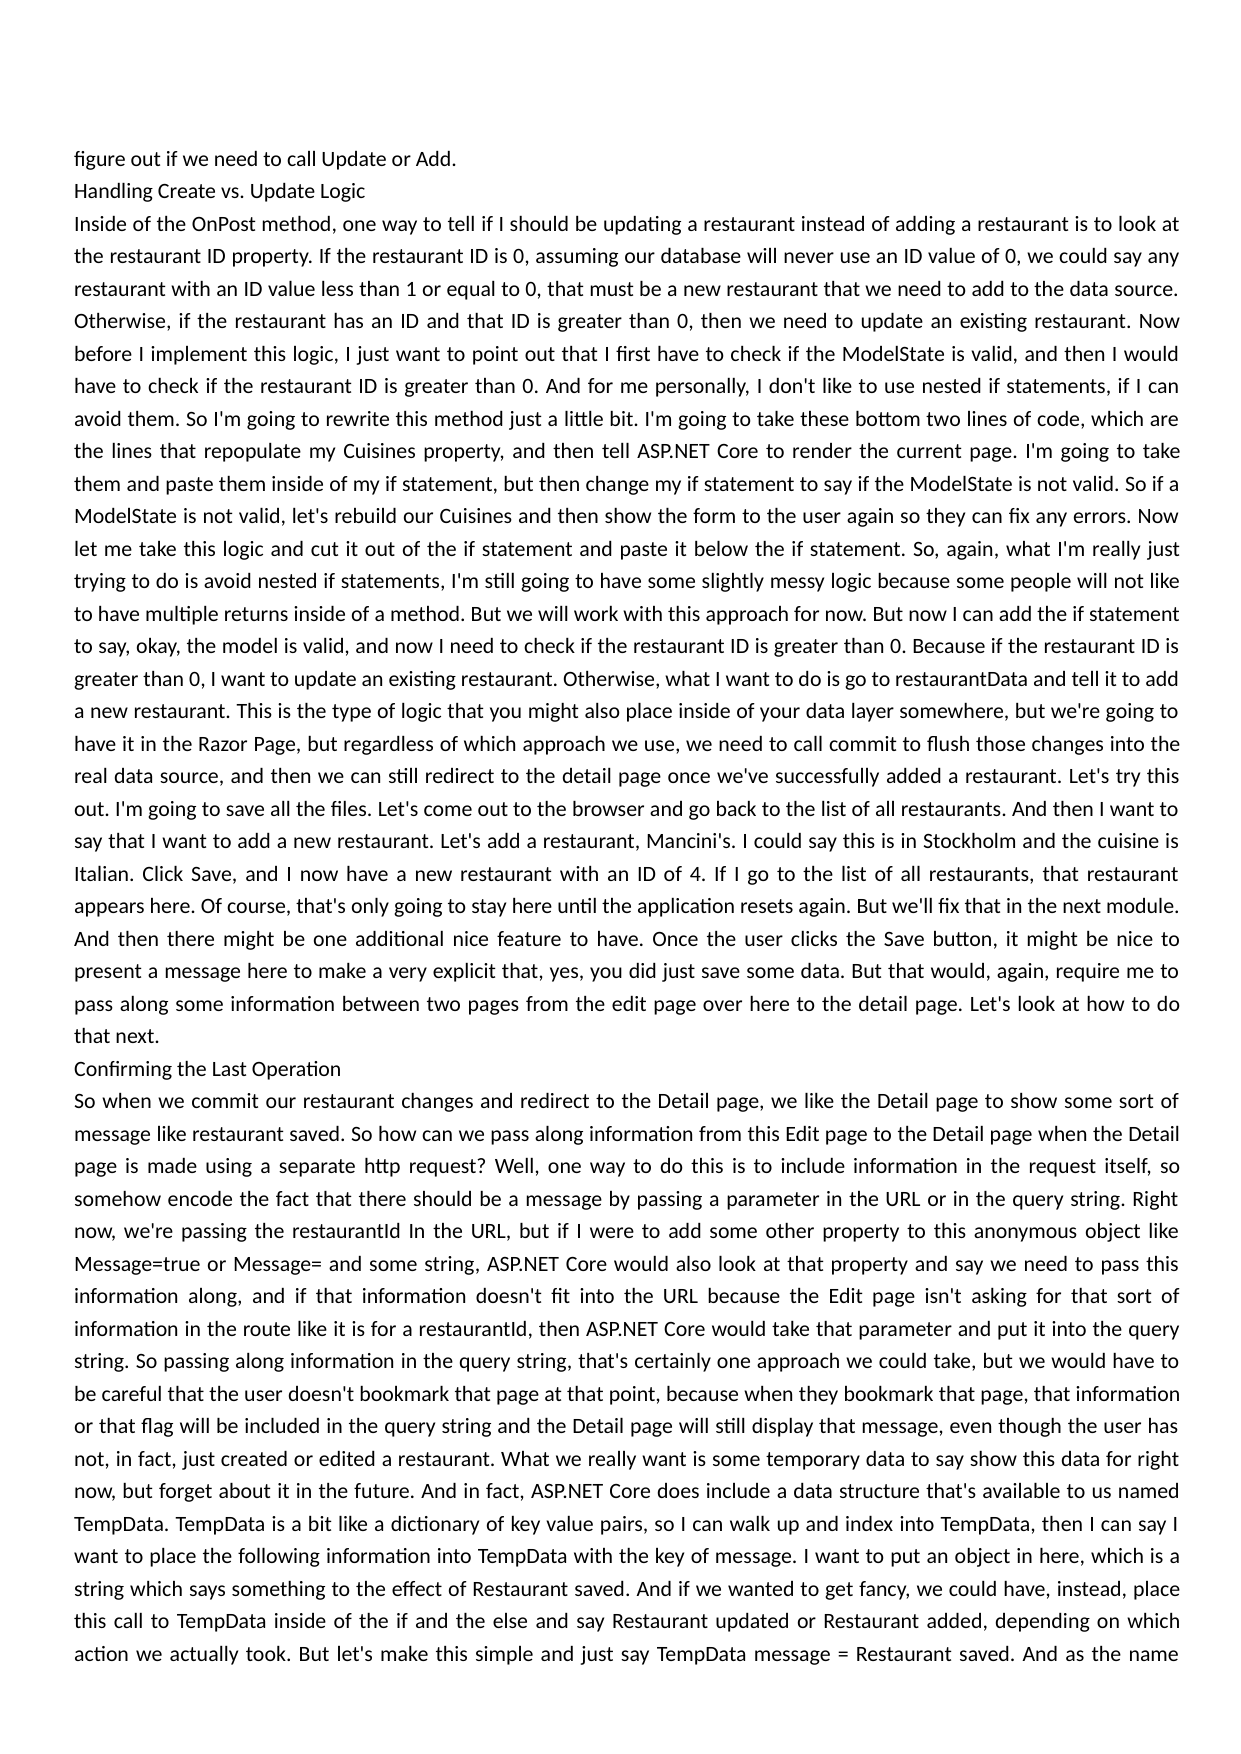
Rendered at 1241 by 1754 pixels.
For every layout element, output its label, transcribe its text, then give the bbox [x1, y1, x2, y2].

text Inside of the OnPost method, one way to tell if I should be updating a restaurant instead of adding a restaurant is to look at the restaurant ID property. If the restaurant ID is 0, assuming our database will never use an ID value of 0, we could say any restaurant with an ID value less than 1 or equal to 0, that must be a new restaurant that we need to add to the data source. Otherwise, if the restaurant has an ID and that ID is greater than 0, then we need to update an existing restaurant. Now before I implement this logic, I just want to point out that I first have to check if the ModelState is valid, and then I would have to check if the restaurant ID is greater than 0. And for me personally, I don't like to use nested if statements, if I can avoid them. So I'm going to rewrite this method just a little bit. I'm going to take these bottom two lines of code, which are the lines that repopulate my Cuisines property, and then tell ASP.NET Core to render the current page. I'm going to take them and paste them inside of my if statement, but then change my if statement to say if the ModelState is not valid. So if a ModelState is not valid, let's rebuild our Cuisines and then show the form to the user again so they can fix any errors. Now let me take this logic and cut it out of the if statement and paste it below the if statement. So, again, what I'm really just trying to do is avoid nested if statements, I'm still going to have some slightly messy logic because some people will not like to have multiple returns inside of a method. But we will work with this approach for now. But now I can add the if statement to say, okay, the model is valid, and now I need to check if the restaurant ID is greater than 0. Because if the restaurant ID is greater than 0, I want to update an existing restaurant. Otherwise, what I want to do is go to restaurantData and tell it to add a new restaurant. This is the type of logic that you might also place inside of your data layer somewhere, but we're going to have it in the Razor Page, but regardless of which approach we use, we need to call commit to flush those changes into the real data source, and then we can still redirect to the detail page once we've successfully added a restaurant. Let's try this out. I'm going to save all the files. Let's come out to the browser and go back to the list of all restaurants. And then I want to say that I want to add a new restaurant. Let's add a restaurant, Mancini's. I could say this is in Stockholm and the cuisine is Italian. Click Save, and I now have a new restaurant with an ID of 4. If I go to the list of all restaurants, that restaurant appears here. Of course, that's only going to stay here until the application resets again. But we'll fix that in the next module. And then there might be one additional nice feature to have. Once the user clicks the Save button, it might be nice to present a message here to make a very explicit that, yes, you did just save some data. But that would, again, require me to pass along some information between two pages from the edit page over here to the detail page. Let's look at how to do that next. [74, 207, 1181, 1052]
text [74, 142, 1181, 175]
text Confirming the Last Operation [74, 1052, 1181, 1085]
text Handling Create vs. Update Logic [74, 175, 1181, 207]
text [74, 1085, 1181, 1670]
